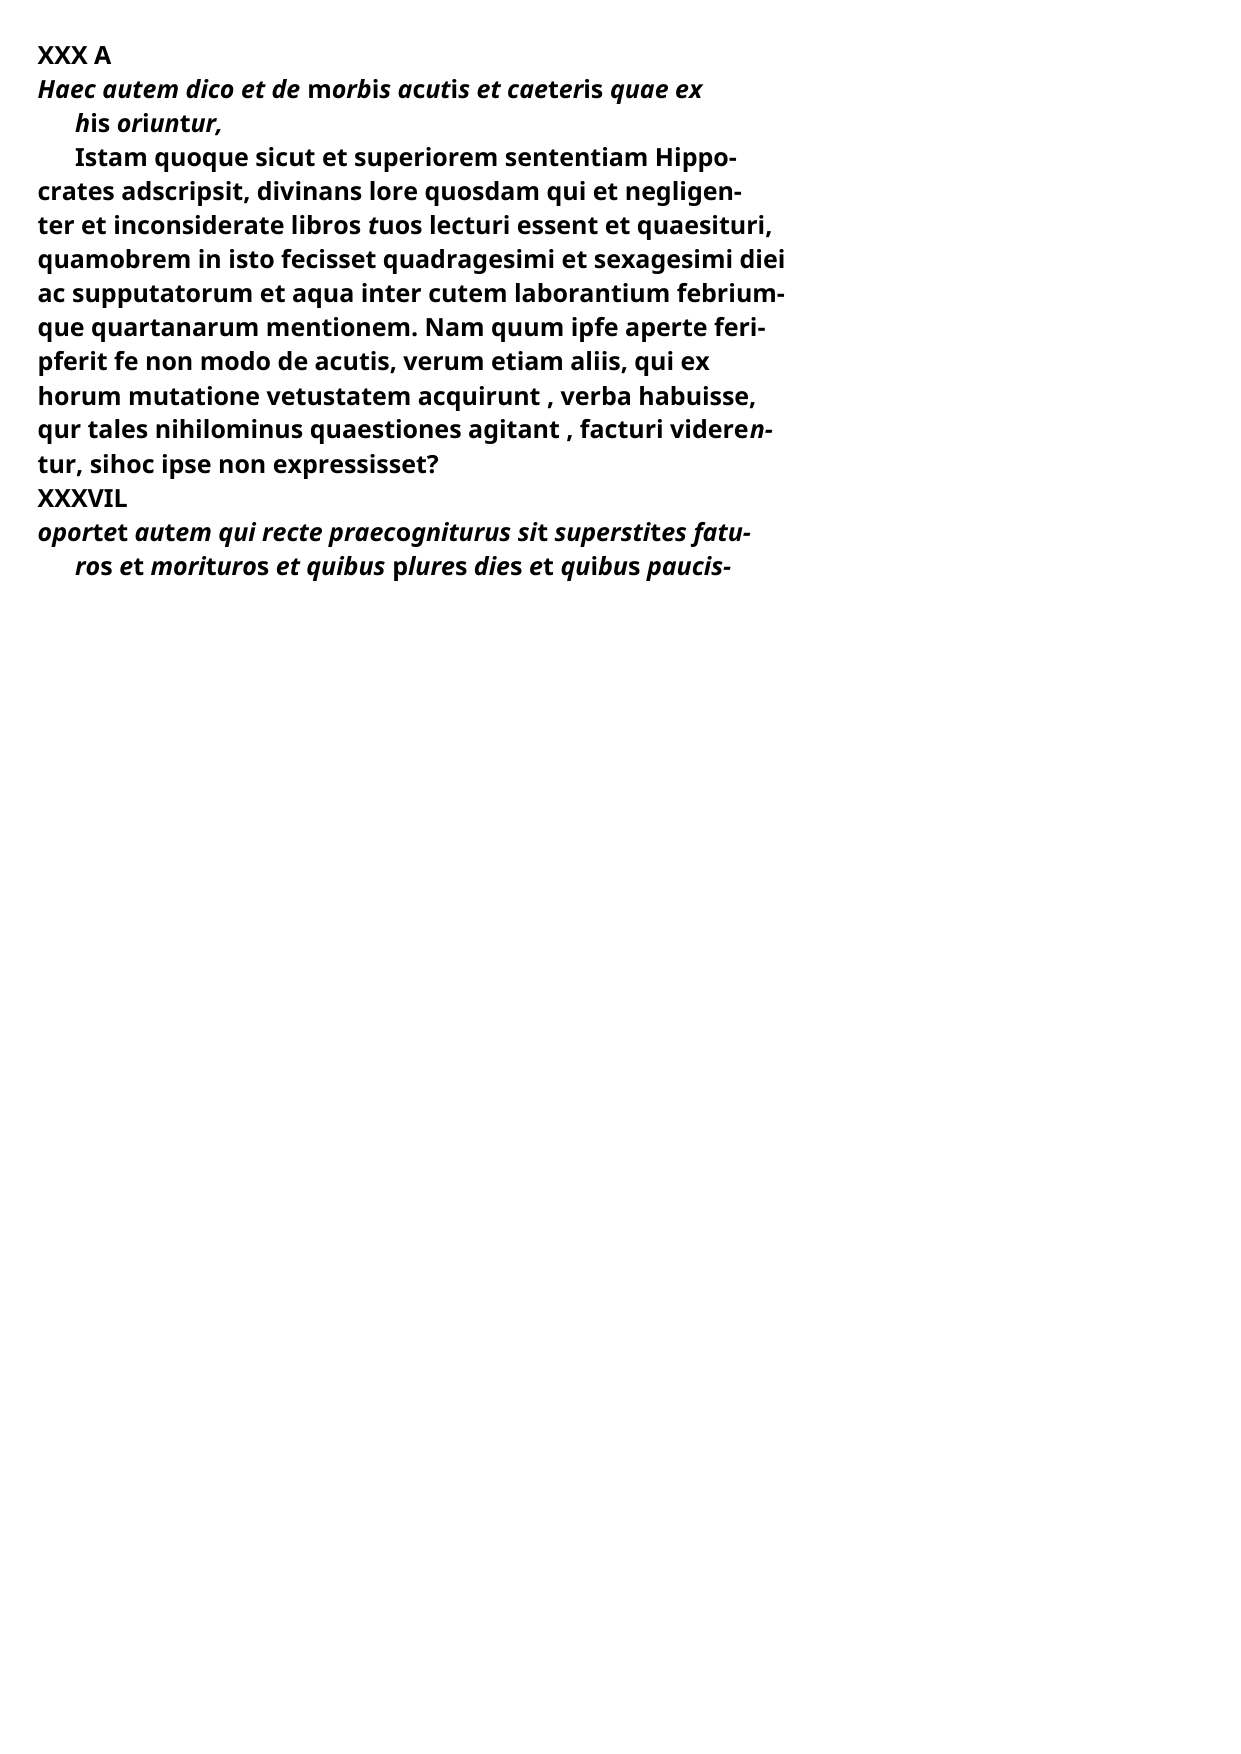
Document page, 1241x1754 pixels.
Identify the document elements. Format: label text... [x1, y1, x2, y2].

text XXX A [37, 37, 1203, 72]
text oportet autem qui recte praecogniturus sit superstites fatu- ros et morituros et quibus plures dies et quibus paucis- [37, 514, 1203, 582]
text Haec autem dico et de morbis acutis et caeteris quae ex his oriuntur, [37, 72, 1203, 140]
text XXXVIL [37, 480, 1203, 514]
text Istam quoque sicut et superiorem sententiam Hippo- crates adscripsit, divinans lore quosdam qui et negligen- ter et inconsiderate libros tuos lecturi essent et quaesituri, quamobrem in isto fecisset quadragesimi et sexagesimi diei ac supputatorum et aqua inter cutem laborantium febrium- que quartanarum mentionem. Nam quum ipfe aperte feri- pferit fe non modo de acutis, verum etiam aliis, qui ex horum mutatione vetustatem acquirunt , verba habuisse, qur tales nihilominus quaestiones agitant , facturi videren- tur, sihoc ipse non expressisset? [37, 140, 1203, 480]
